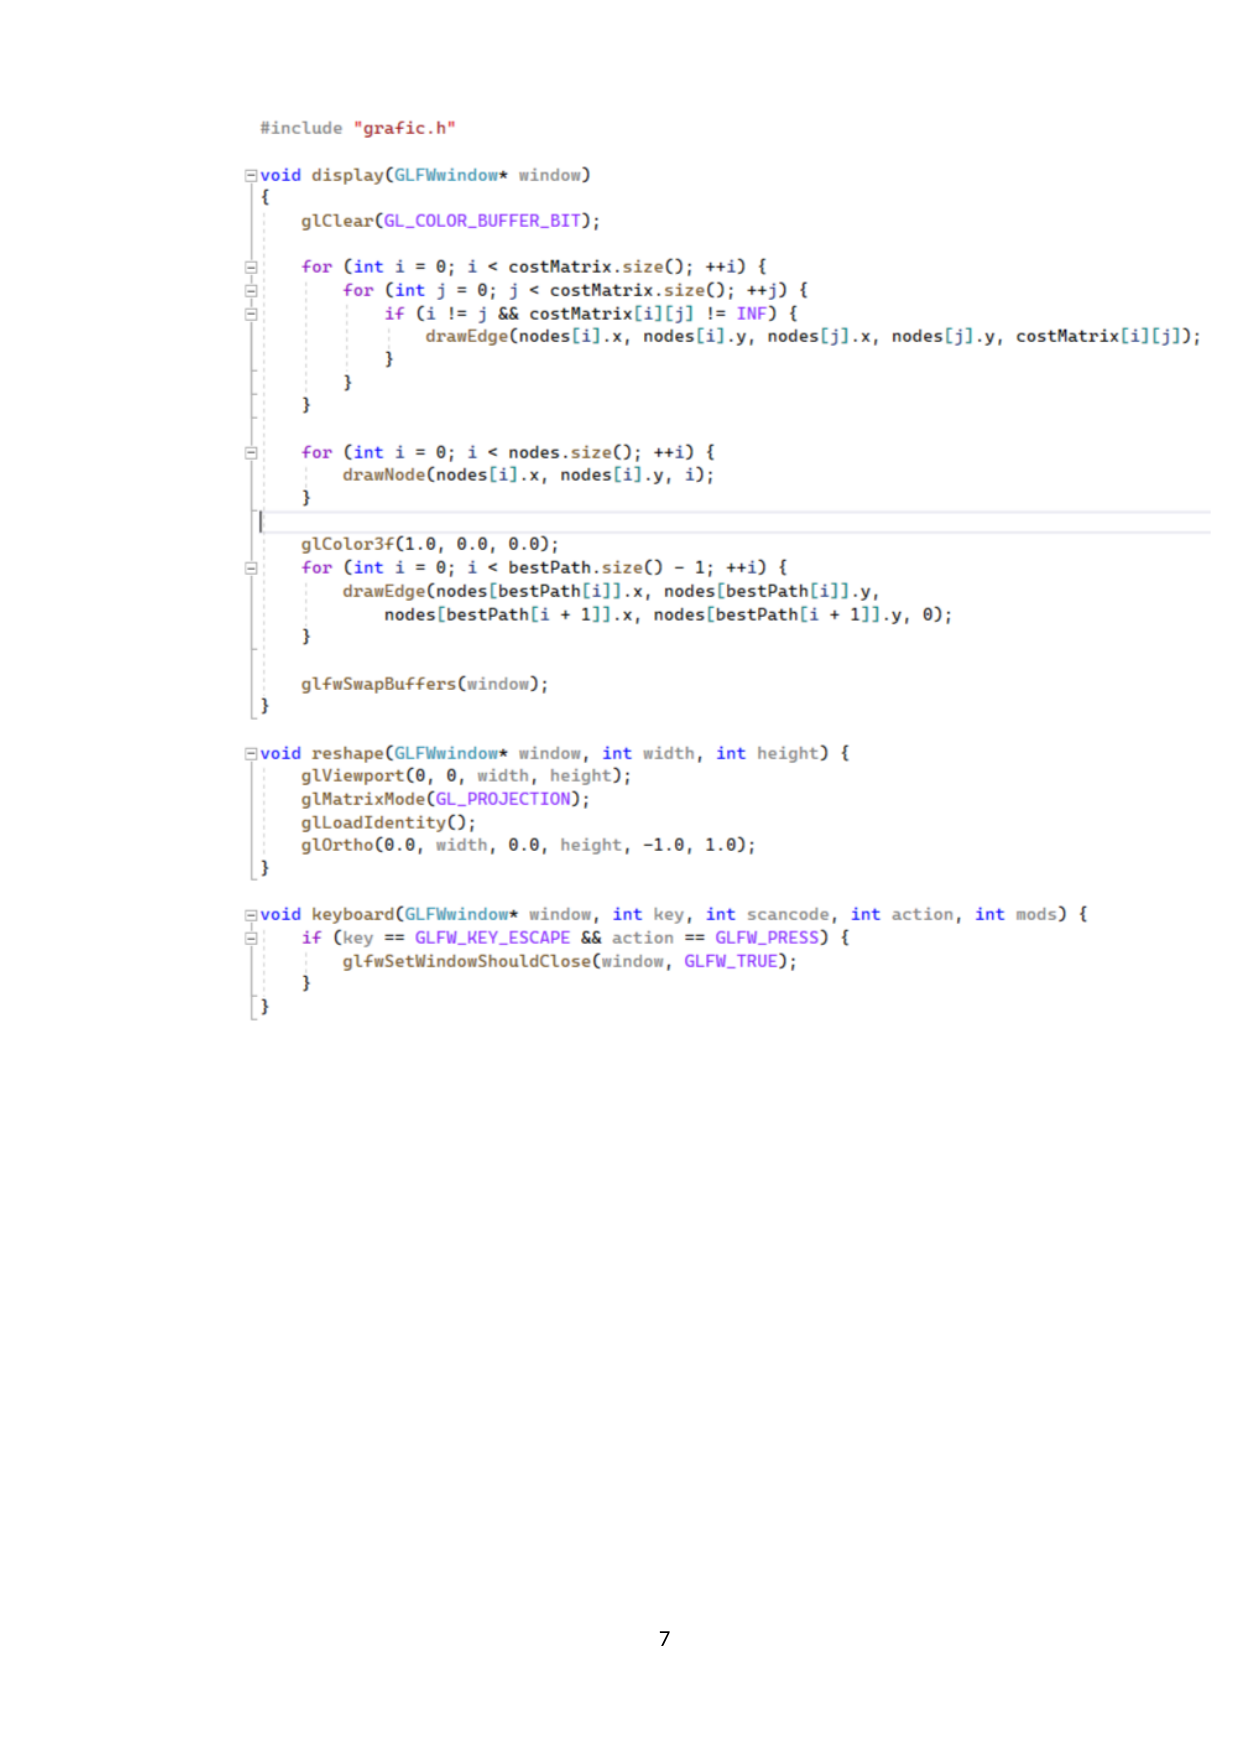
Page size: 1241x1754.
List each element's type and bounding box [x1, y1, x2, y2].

picture [236, 118, 1211, 1028]
